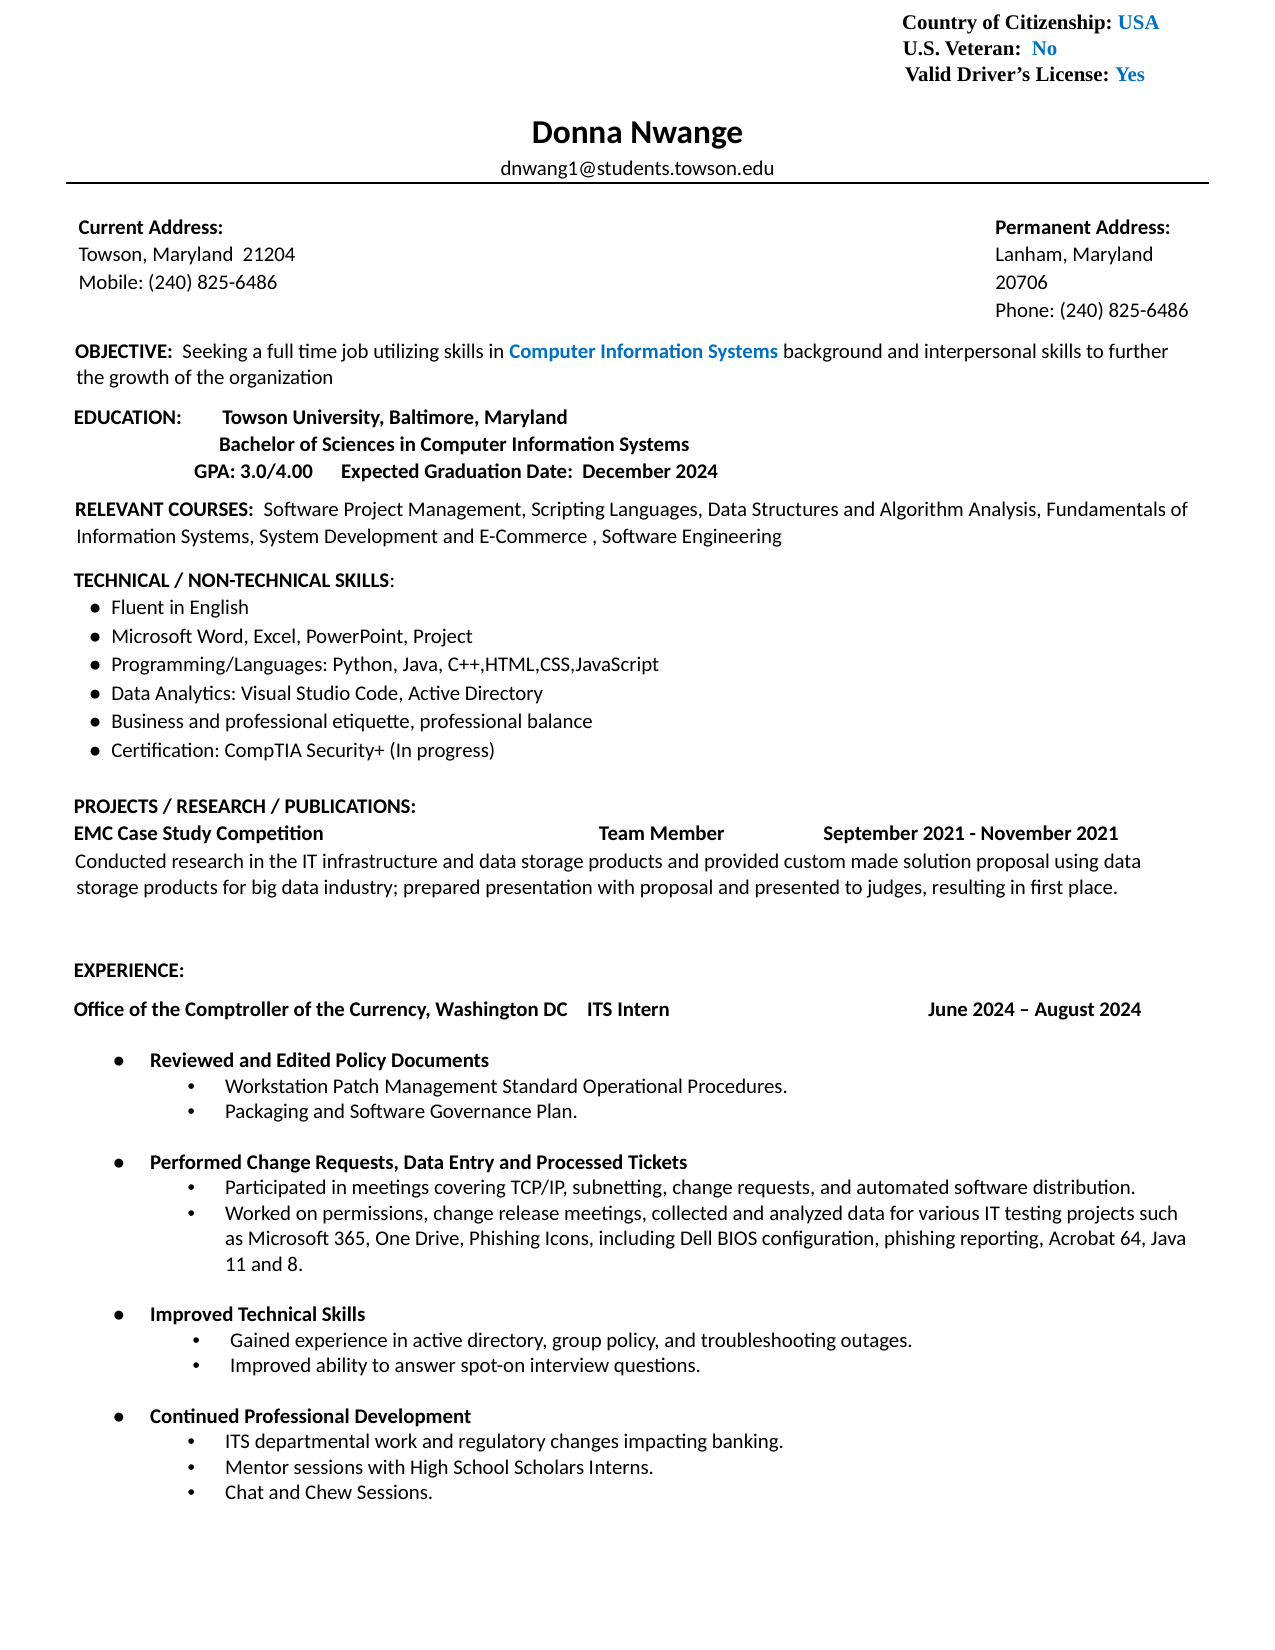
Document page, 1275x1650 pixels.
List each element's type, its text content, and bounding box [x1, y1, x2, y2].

list Improved ability to answer spot-on interview questions. [192, 1352, 1195, 1378]
list Packaging and Software Governance Plan. [187, 1098, 1195, 1124]
list Business and professional etiquette, professional balance [88, 708, 1195, 734]
text EMC Case Study Competition Team Member September 2021 - November 2021 [73, 820, 1195, 846]
list Fluent in English [88, 594, 1195, 620]
subtitle Donna Nwange [80, 111, 1195, 152]
text EXPERIENCE: [73, 957, 1195, 983]
list Continued Professional Development [112, 1403, 1195, 1429]
list Certification: CompTIA Security+ (In progress) [88, 737, 1195, 762]
text PROJECTS / RESEARCH / PUBLICATIONS: [73, 793, 1195, 818]
text Conducted research in the IT infrastructure and data storage products and provided custom made solution proposal using data storage products for big data industry; prepared presentation with proposal and presented to judges, resulting in first place. [75, 848, 1195, 899]
text OBJECTIVE: Seeking a full time job utilizing skills in Computer Information Systems background and interpersonal skills to further the growth of the organization [75, 338, 1195, 390]
list Workstation Patch Management Standard Operational Procedures. [187, 1073, 1195, 1098]
text U.S. Veteran: No [75, 36, 1057, 60]
text Office of the Comptroller of the Currency, Washington DC ITS Intern June 2024 – August 2024 [73, 997, 1195, 1022]
list Data Analytics: Visual Studio Code, Active Directory [88, 680, 1195, 705]
text Valid Driver’s License: Yes [75, 62, 1145, 86]
list Improved Technical Skills [112, 1302, 1195, 1327]
list Reviewed and Edited Policy Documents [112, 1047, 1195, 1073]
table_header Current Address: Towson, Maryland 21204 Mobile: (240) 825-6486 [78, 214, 900, 338]
text GPA: 3.0/4.00 Expected Graduation Date: December 2024 [73, 459, 1195, 484]
list Performed Change Requests, Data Entry and Processed Tickets [112, 1149, 1195, 1174]
text TECHNICAL / NON-TECHNICAL SKILLS: [73, 567, 1195, 593]
list Gained experience in active directory, group policy, and troubleshooting outages. [192, 1327, 1195, 1352]
list ITS departmental work and regulatory changes impacting banking. [187, 1429, 1195, 1454]
list Worked on permissions, change release meetings, collected and analyzed data for various IT testing projects such as Microsoft 365, One Drive, Phishing Icons, including Dell BIOS configuration, phishing reporting, Acrobat 64, Java 11 and 8. [187, 1200, 1195, 1276]
list Mentor sessions with High School Scholars Interns. [187, 1454, 1195, 1479]
list Participated in meetings covering TCP/IP, subnetting, change requests, and automated software distribution. [187, 1174, 1195, 1200]
text dnwang1@students.towson.edu [80, 155, 1195, 180]
list Microsoft Word, Excel, PowerPoint, Project [88, 623, 1195, 648]
text Bachelor of Sciences in Computer Information Systems [73, 431, 1195, 457]
text RELEVANT COURSES: Software Project Management, Scripting Languages, Data Structures and Algorithm Analysis, Fundamentals of Information Systems, System Development and E-Commerce , Software Engineering [75, 497, 1195, 548]
list Programming/Languages: Python, Java, C++,HTML,CSS,JavaScript [88, 651, 1195, 677]
list Chat and Chew Sessions. [187, 1479, 1195, 1505]
text EDUCATION: Towson University, Baltimore, Maryland [73, 404, 1195, 429]
table_header Permanent Address: Lanham, Maryland 20706 Phone: (240) 825-6486 [900, 214, 1194, 338]
text Country of Citizenship: USA [75, 10, 1159, 34]
